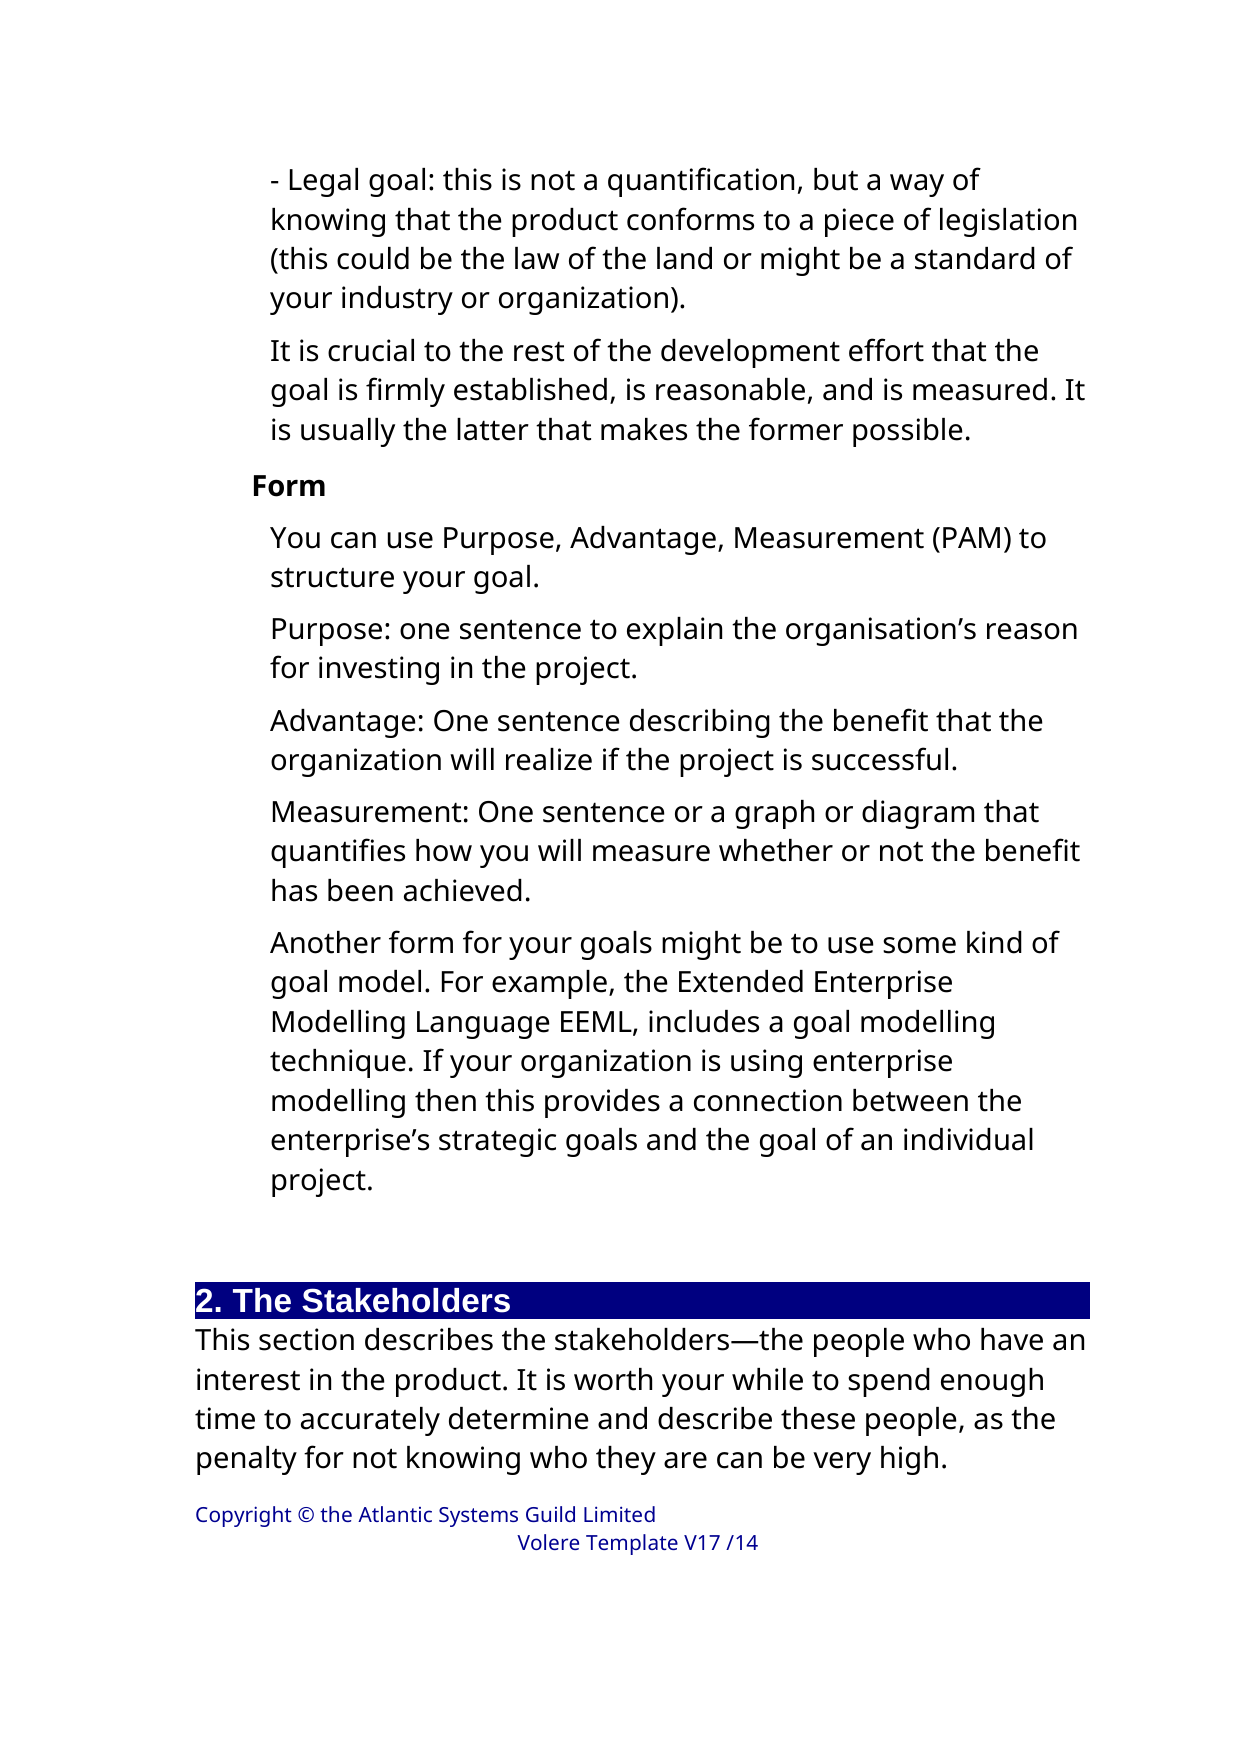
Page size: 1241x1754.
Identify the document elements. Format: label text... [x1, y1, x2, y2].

subtitle Advantage: One sentence describing the benefit that the organization will realize if the project is successful. [270, 700, 1090, 779]
text This section describes the stakeholders—the people who have an interest in the product. It is worth your while to spend enough time to accurately determine and describe these people, as the penalty for not knowing who they are can be very high. [195, 1319, 1090, 1477]
subtitle It is crucial to the rest of the development effort that the goal is firmly established, is reasonable, and is measured. It is usually the latter that makes the former possible. [270, 330, 1090, 448]
text Form [251, 465, 1090, 504]
subtitle 2. The Stakeholders [195, 1282, 1090, 1319]
subtitle Measurement: One sentence or a graph or diagram that quantifies how you will measure whether or not the benefit has been achieved. [270, 791, 1090, 910]
subtitle Another form for your goals might be to use some kind of goal model. For example, the Extended Enterprise Modelling Language EEML, includes a goal modelling technique. If your organization is using enterprise modelling then this provides a connection between the enterprise’s strategic goals and the goal of an individual project. [270, 922, 1090, 1199]
subtitle You can use Purpose, Advantage, Measurement (PAM) to structure your goal. [270, 517, 1090, 596]
subtitle Purpose: one sentence to explain the organisation’s reason for investing in the project. [270, 608, 1090, 687]
subtitle - Legal goal: this is not a quantification, but a way of knowing that the product conforms to a piece of legislation (this could be the law of the land or might be a standard of your industry or organization). [270, 159, 1090, 317]
